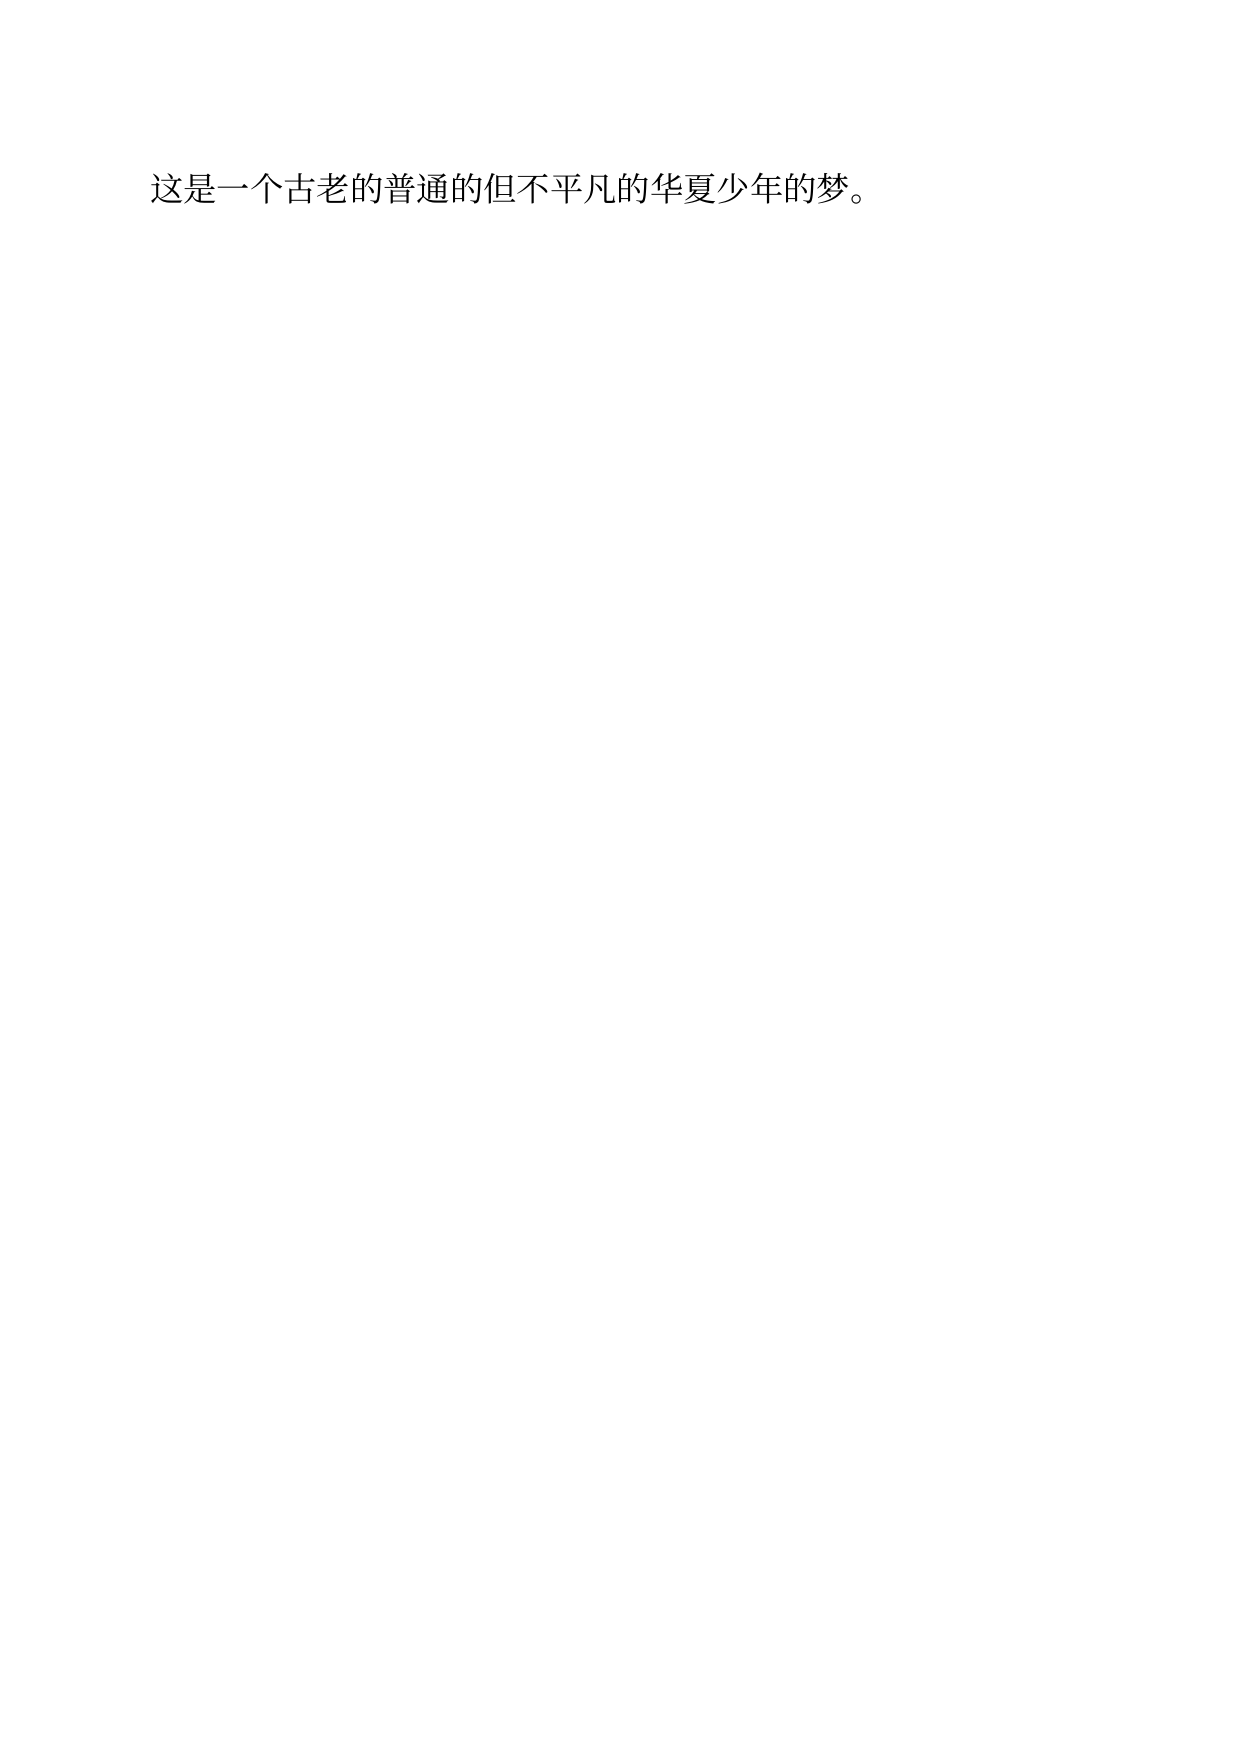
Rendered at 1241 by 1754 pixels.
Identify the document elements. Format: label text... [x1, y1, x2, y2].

text 这是一个古老的普通的但不平凡的华夏少年的梦。 [150, 150, 1090, 210]
